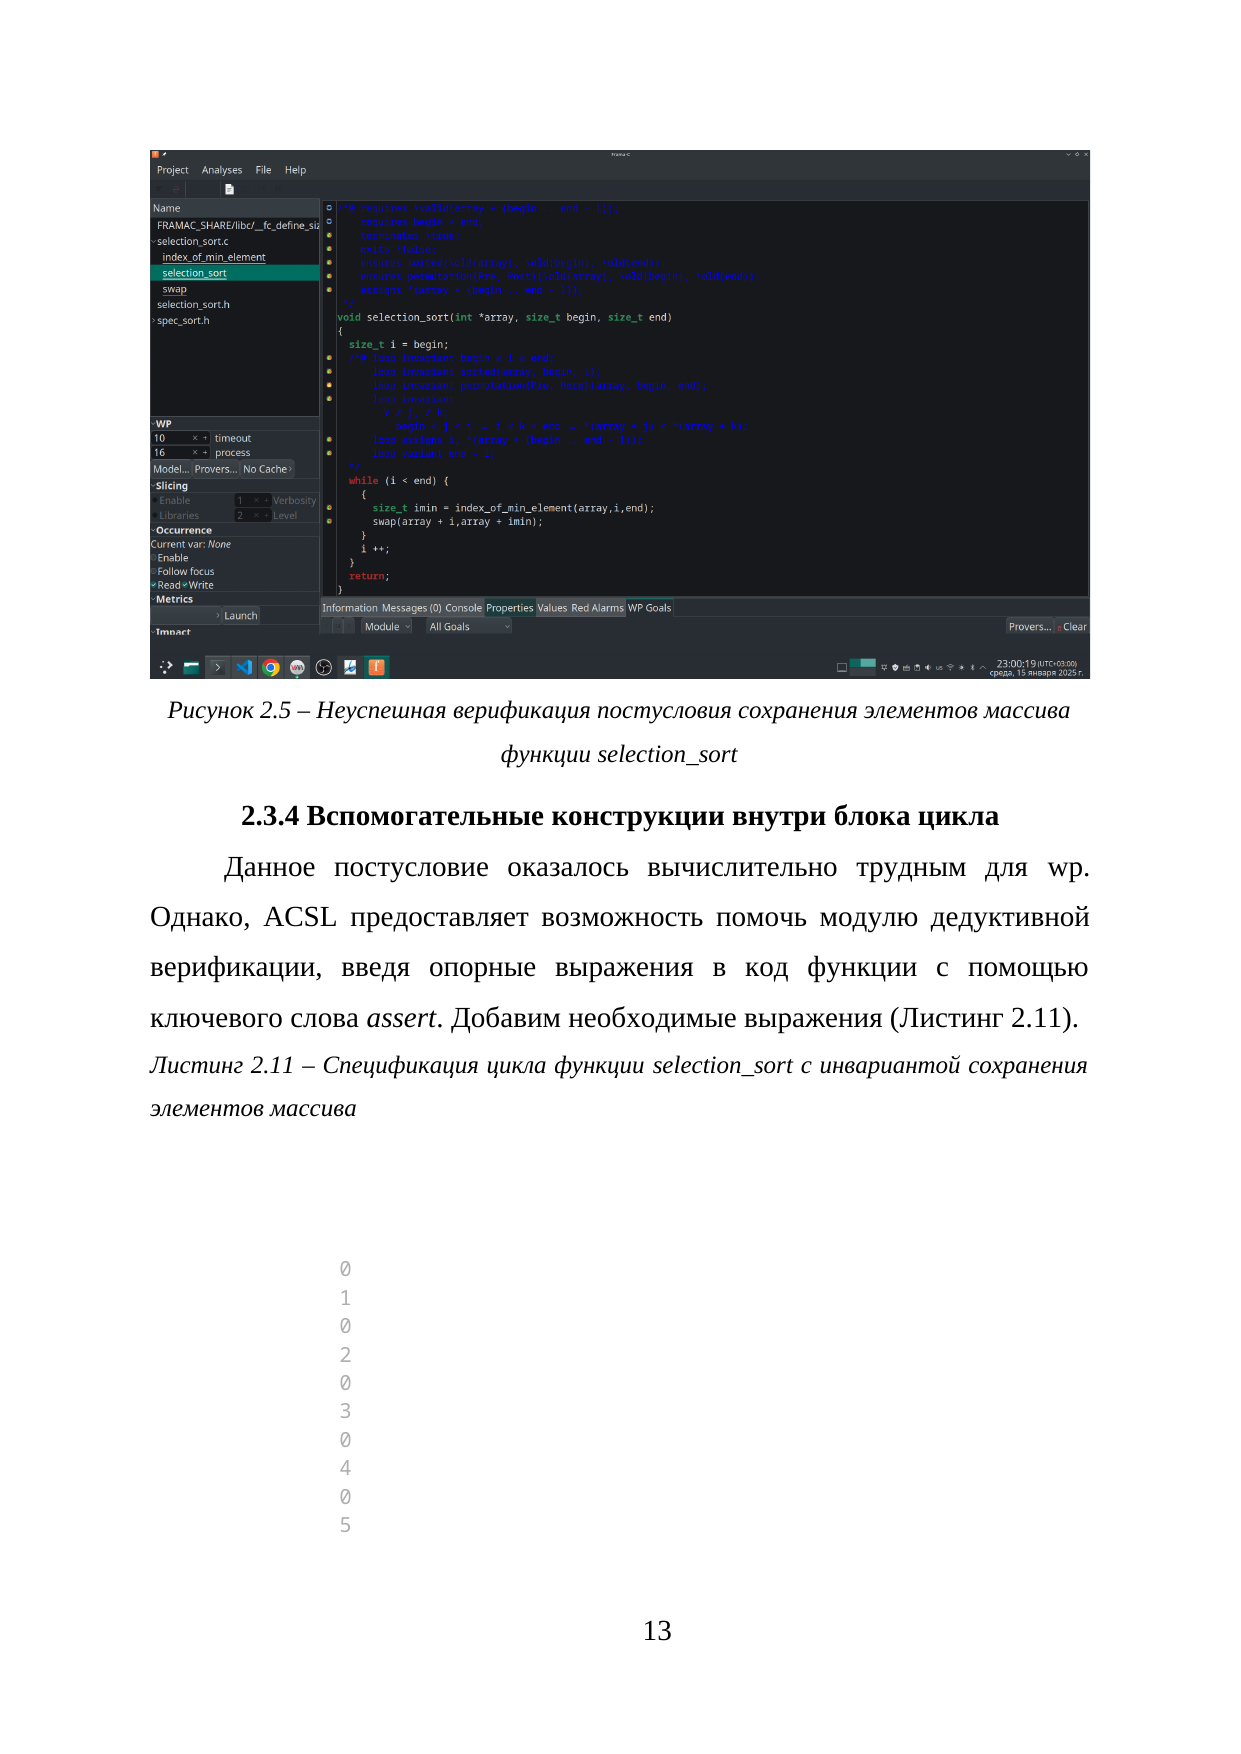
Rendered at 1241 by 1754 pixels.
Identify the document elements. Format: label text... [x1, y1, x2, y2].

subtitle 2.3.4 Вспомогательные конструкции внутри блока цикла [150, 798, 1090, 832]
text Листинг 2.11 – Спецификация цикла функции selection_sort с инвариантой сохранения элементов массива [150, 1050, 1090, 1122]
text Рисунок 2.5 – Неуспешная верификация постусловия сохранения элементов массива функции selection_sort [150, 696, 1090, 767]
picture [150, 150, 1091, 679]
text Данное постусловие оказалось вычислительно трудным для wp. Однако, ACSL предоставляет возможность помочь модулю дедуктивной верификации, введя опорные выражения в код функции с помощью ключевого слова assert. Добавим необходимые выражения (Листинг 2.11). [150, 849, 1090, 1033]
